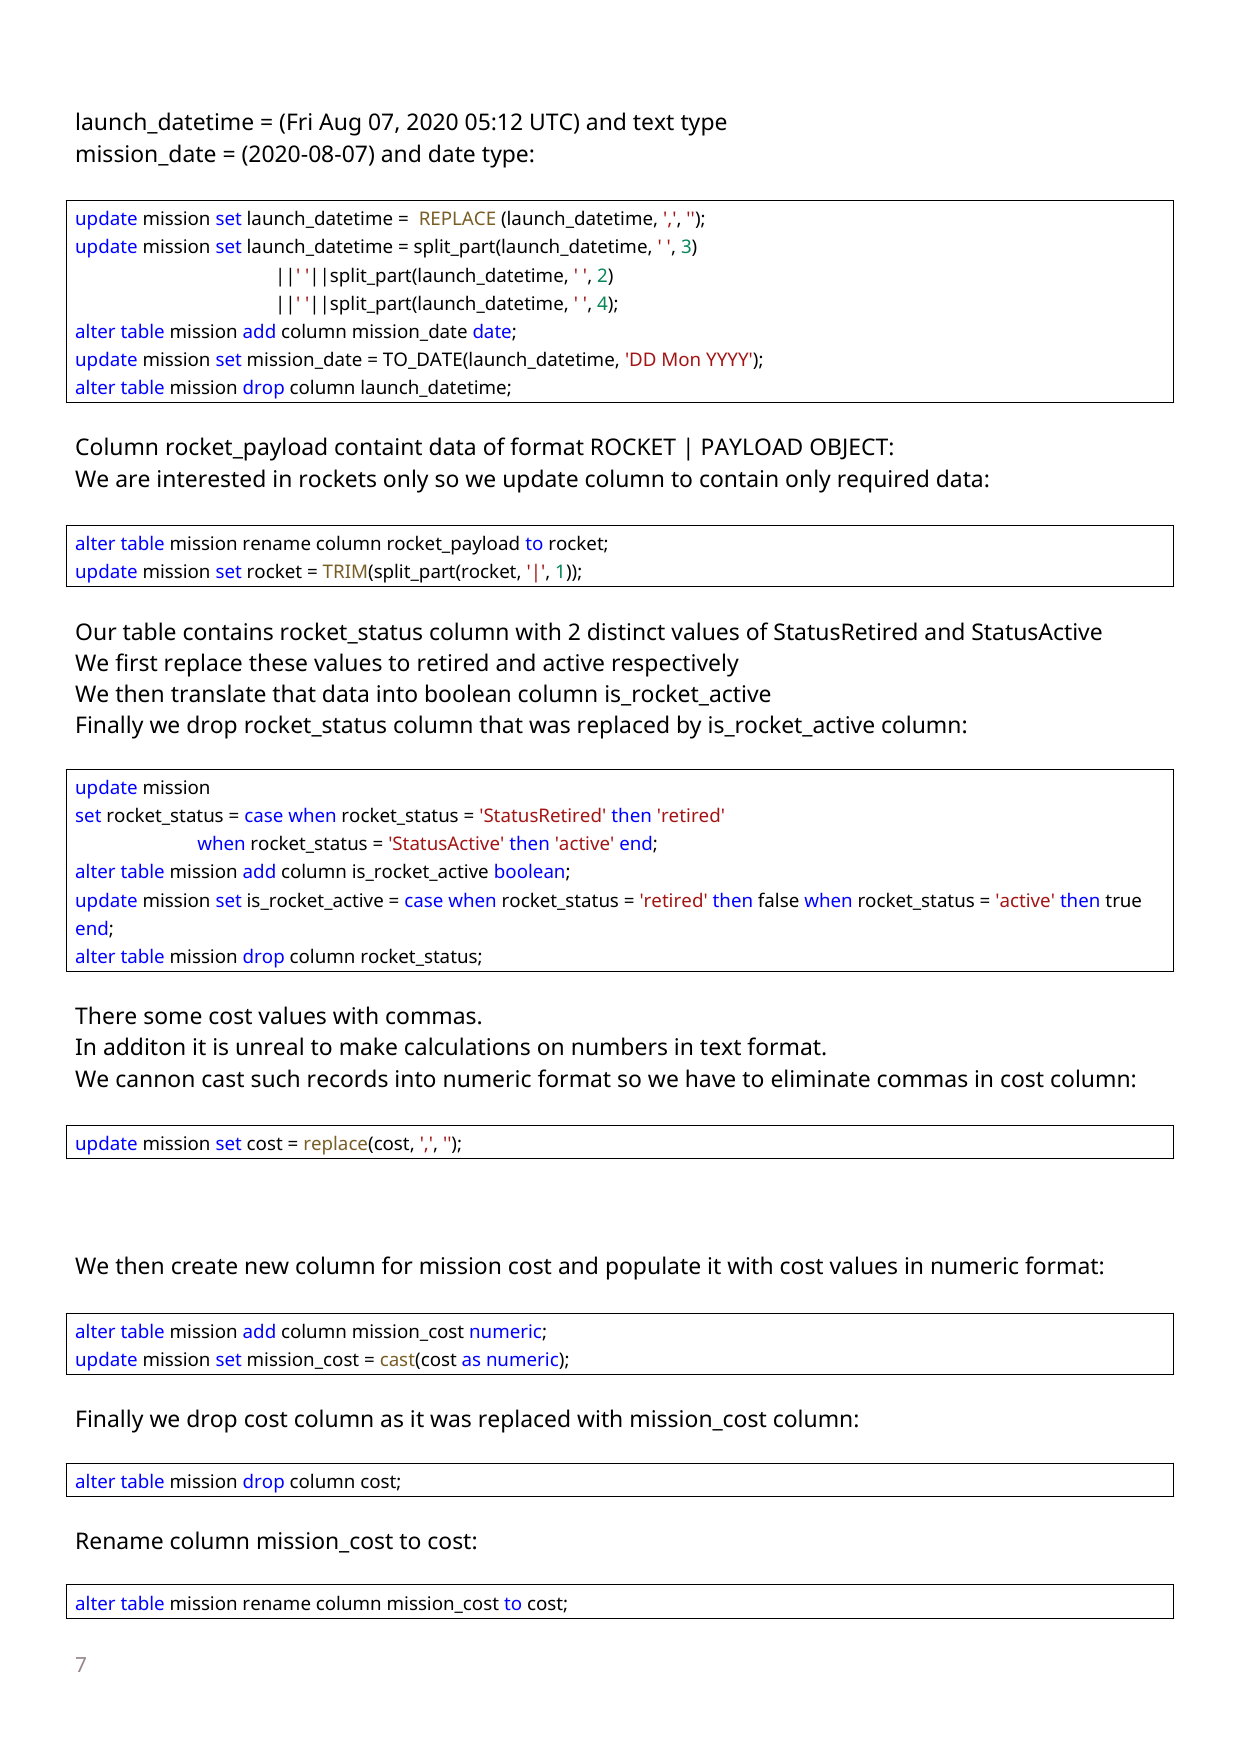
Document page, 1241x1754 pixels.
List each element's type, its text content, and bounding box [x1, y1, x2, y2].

text update mission set launch_datetime = split_part(launch_datetime, ' ', 3) [75, 231, 1165, 259]
text Finally we drop rocket_status column that was replaced by is_rocket_active column: [75, 709, 1165, 741]
text update mission set mission_cost = cast(cost as numeric); [67, 1341, 1173, 1374]
text alter table mission add column mission_cost numeric; [67, 1314, 1173, 1341]
text We first replace these values to retired and active respectively [75, 647, 1165, 678]
text There some cost values with commas. [75, 1000, 1165, 1031]
text mission_date = (2020-08-07) and date type: [75, 137, 1165, 169]
text update mission set rocket = TRIM(split_part(rocket, '|', 1)); [67, 553, 1173, 586]
text alter table mission add column is_rocket_active boolean; [75, 856, 1165, 884]
text Column rocket_payload containt data of format ROCKET | PAYLOAD OBJECT: [75, 431, 1165, 462]
text update mission set launch_datetime = REPLACE (launch_datetime, ',', ''); [67, 201, 1173, 231]
text alter table mission drop column launch_datetime; [67, 369, 1173, 402]
text We cannon cast such records into numeric format so we have to eliminate commas in cost column: [75, 1062, 1165, 1094]
text ||' '||split_part(launch_datetime, ' ', 4); [75, 287, 1165, 316]
text We then create new column for mission cost and populate it with cost values in numeric format: [75, 1250, 1165, 1281]
text Rename column mission_cost to cost: [75, 1525, 1165, 1556]
text Our table contains rocket_status column with 2 distinct values of StatusRetired and StatusActive [75, 616, 1165, 647]
text We are interested in rockets only so we update column to contain only required data: [75, 462, 1165, 494]
text Finally we drop cost column as it was replaced with mission_cost column: [75, 1403, 1165, 1434]
text when rocket_status = 'StatusActive' then 'active' end; [75, 828, 1165, 856]
text alter table mission rename column mission_cost to cost; [67, 1585, 1173, 1618]
text alter table mission drop column rocket_status; [67, 937, 1173, 971]
text alter table mission rename column rocket_payload to rocket; [67, 526, 1173, 553]
text We then translate that data into boolean column is_rocket_active [75, 678, 1165, 709]
text alter table mission drop column cost; [67, 1464, 1173, 1496]
text update mission [67, 770, 1173, 800]
text alter table mission add column mission_date date; [75, 316, 1165, 344]
text update mission set mission_date = TO_DATE(launch_datetime, 'DD Mon YYYY'); [75, 344, 1165, 369]
text update mission set cost = replace(cost, ',', ''); [67, 1126, 1173, 1158]
text In additon it is unreal to make calculations on numbers in text format. [75, 1031, 1165, 1062]
text ||' '||split_part(launch_datetime, ' ', 2) [75, 259, 1165, 287]
text launch_datetime = (Fri Aug 07, 2020 05:12 UTC) and text type [75, 106, 1165, 137]
text update mission set is_rocket_active = case when rocket_status = 'retired' then false when rocket_status = 'active' then true end; [75, 884, 1165, 937]
text set rocket_status = case when rocket_status = 'StatusRetired' then 'retired' [75, 800, 1165, 828]
